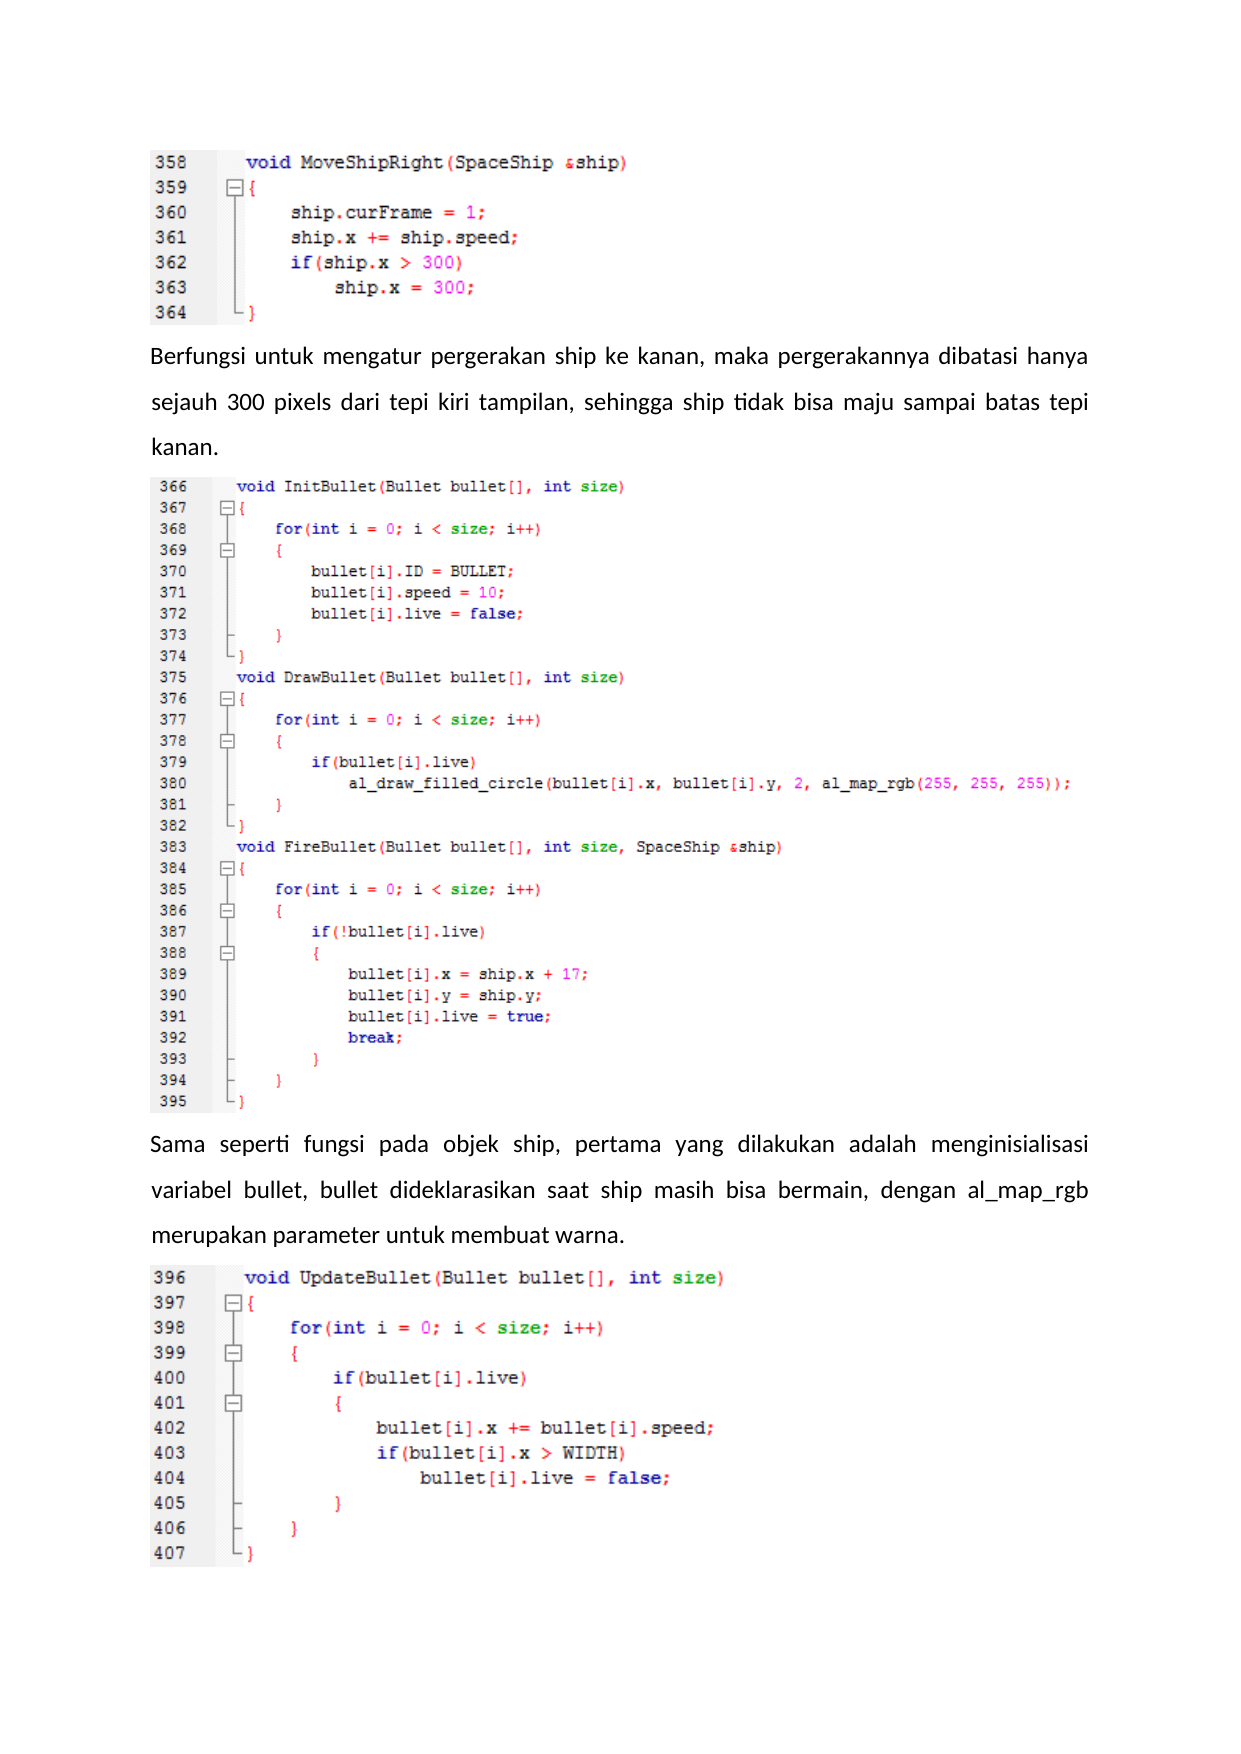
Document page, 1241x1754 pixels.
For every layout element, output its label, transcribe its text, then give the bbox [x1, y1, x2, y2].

text Sama seperti fungsi pada objek ship, pertama yang dilakukan adalah menginisialisasi variabel bullet, bullet dideklarasikan saat ship masih bisa bermain, dengan al_map_rgb merupakan parameter untuk membuat warna. [150, 1128, 1090, 1250]
picture [150, 150, 735, 325]
picture [150, 1265, 740, 1567]
picture [150, 477, 1091, 1113]
text Berfungsi untuk mengatur pergerakan ship ke kanan, maka pergerakannya dibatasi hanya sejauh 300 pixels dari tepi kiri tampilan, sehingga ship tidak bisa maju sampai batas tepi kanan. [150, 340, 1090, 462]
